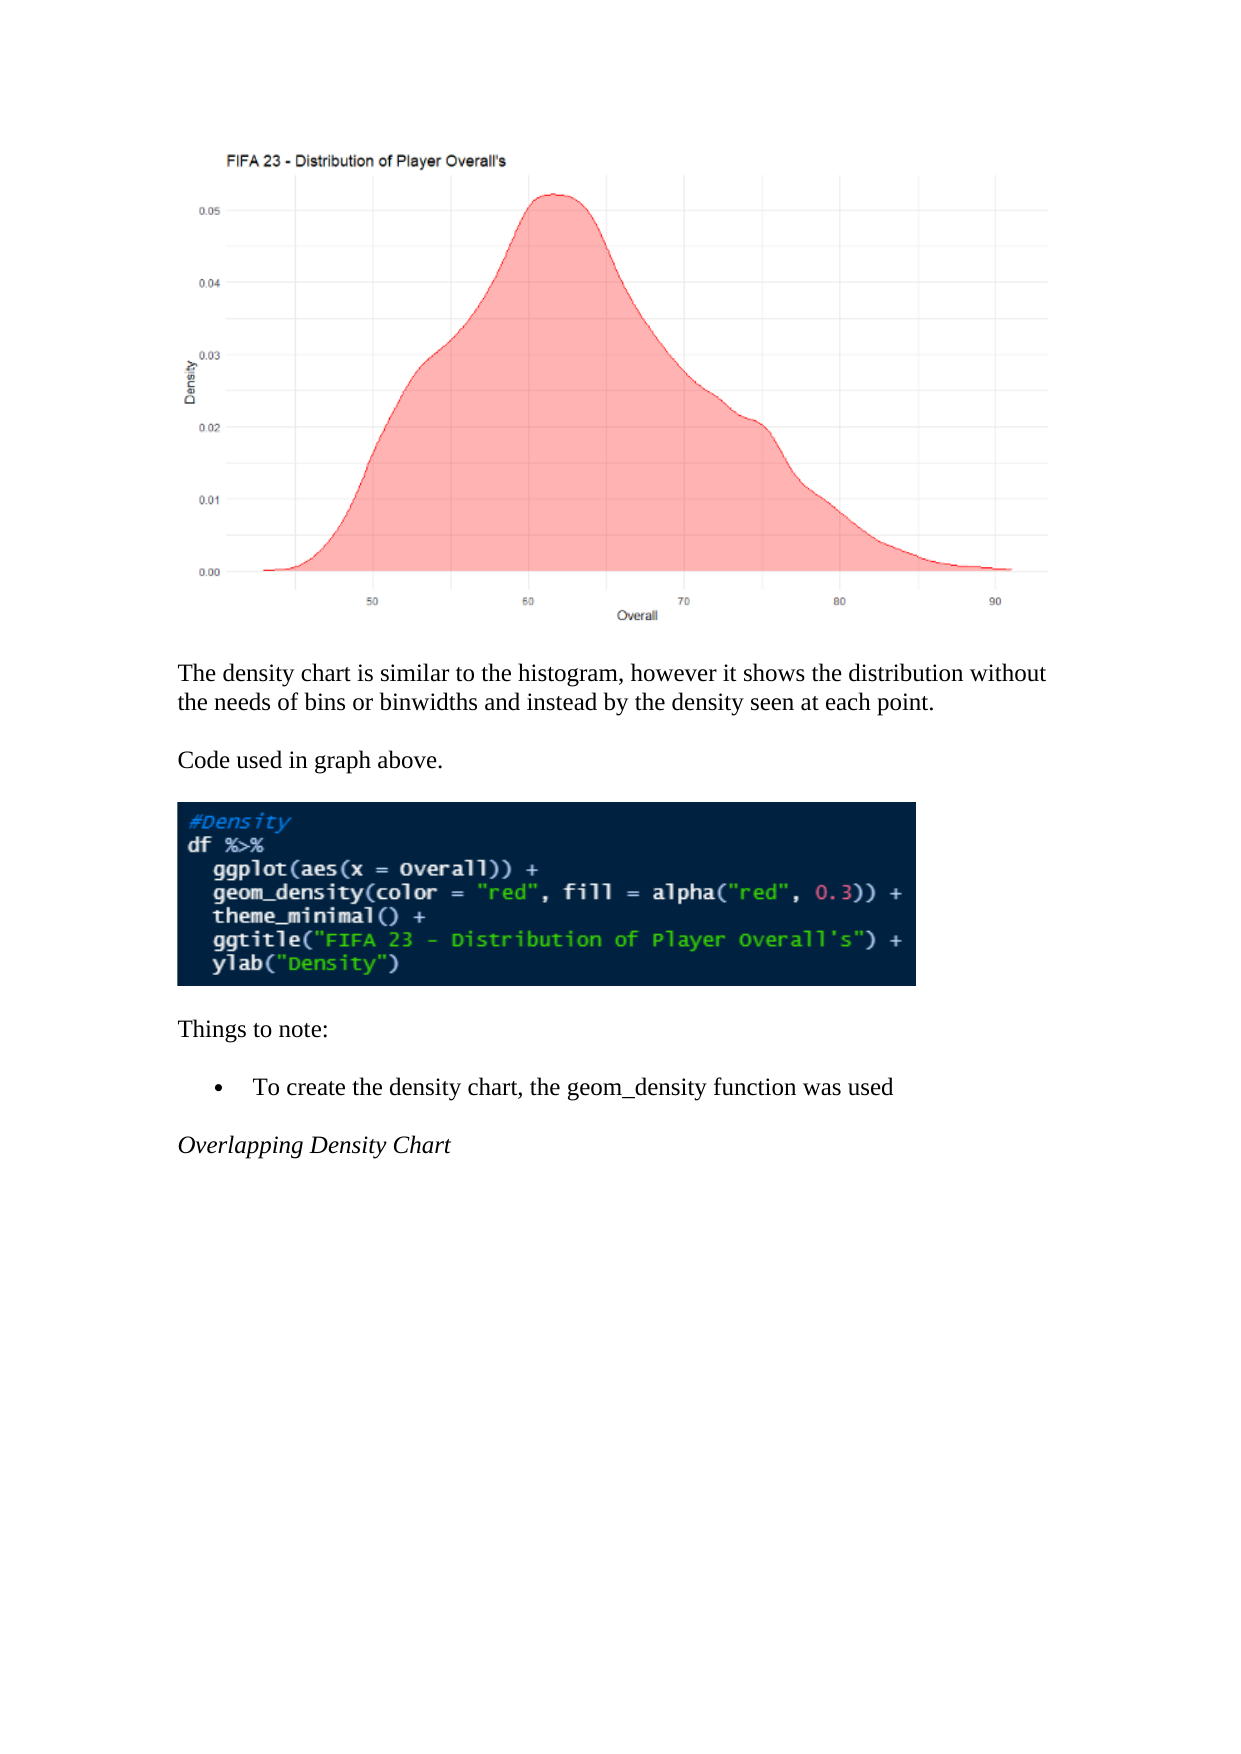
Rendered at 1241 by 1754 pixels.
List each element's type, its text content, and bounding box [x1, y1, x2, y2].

text The density chart is similar to the histogram, however it shows the distribution without the needs of bins or binwidths and instead by the density seen at each point. [177, 658, 1063, 716]
text Overlapping Density Chart [177, 1130, 1063, 1159]
text Code used in graph above. [177, 745, 1063, 773]
picture [177, 802, 916, 986]
text Things to note: [177, 1014, 1063, 1043]
list To create the density chart, the geom_density function was used [215, 1072, 1063, 1101]
picture [177, 147, 1055, 629]
